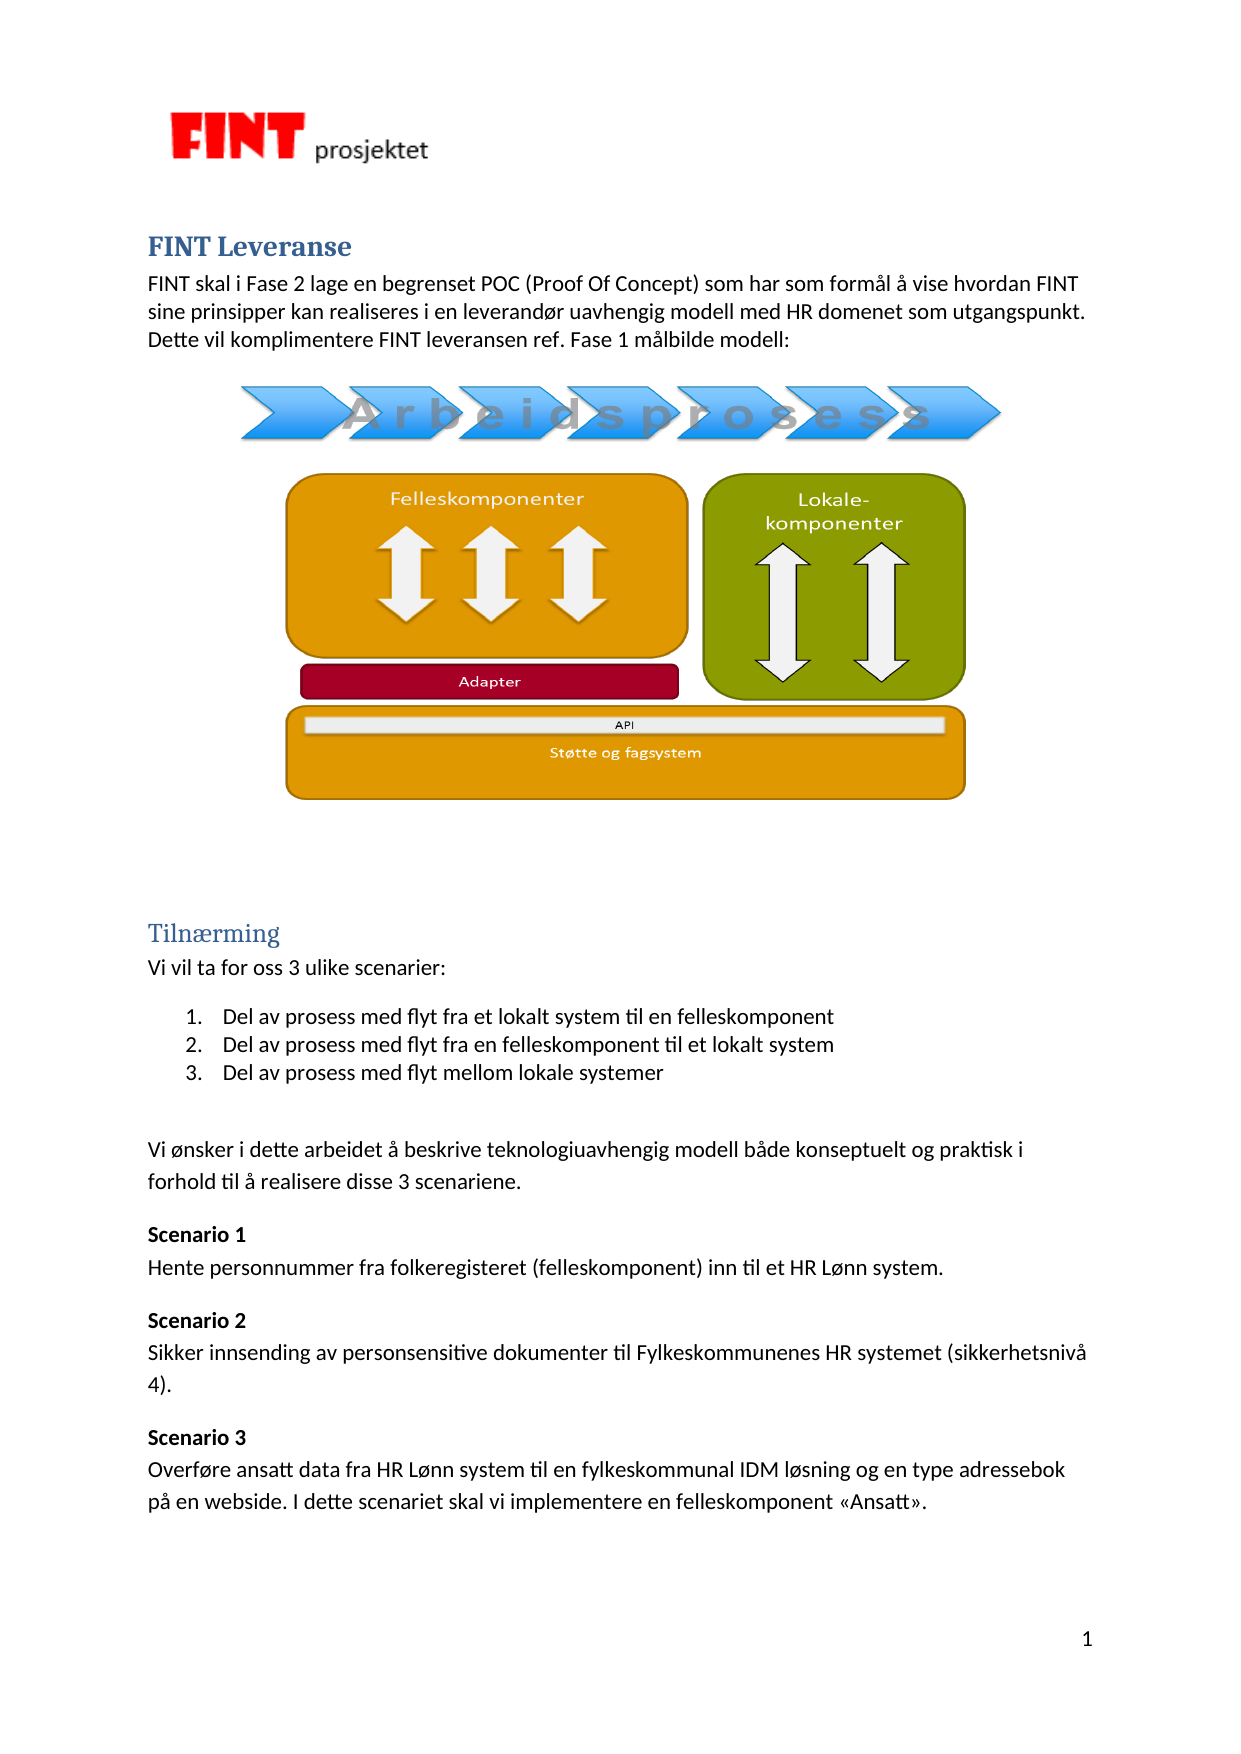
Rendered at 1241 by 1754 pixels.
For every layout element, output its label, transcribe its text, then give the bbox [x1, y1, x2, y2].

picture [236, 374, 1004, 800]
text Scenario 2 Sikker innsending av personsensitive dokumenter til Fylkeskommunenes HR systemet (sikkerhetsnivå 4). [148, 1306, 1093, 1398]
subtitle FINT Leveranse [148, 231, 1093, 264]
picture [147, 94, 439, 176]
list Del av prosess med flyt mellom lokale systemer [185, 1058, 1093, 1086]
list Del av prosess med flyt fra en felleskomponent til et lokalt system [185, 1030, 1093, 1058]
list Del av prosess med flyt fra et lokalt system til en felleskomponent [185, 1002, 1093, 1030]
subtitle Tilnærming [148, 918, 1093, 949]
text Vi ønsker i dette arbeidet å beskrive teknologiuavhengig modell både konseptuelt og praktisk i forhold til å realisere disse 3 scenariene. [148, 1135, 1093, 1196]
text Scenario 3 Overføre ansatt data fra HR Lønn system til en fylkeskommunal IDM løsning og en type adressebok på en webside. I dette scenariet skal vi implementere en felleskomponent «Ansatt». [148, 1423, 1093, 1516]
text Scenario 1 Hente personnummer fra folkeregisteret (felleskomponent) inn til et HR Lønn system. [148, 1221, 1093, 1281]
text FINT skal i Fase 2 lage en begrenset POC (Proof Of Concept) som har som formål å vise hvordan FINT sine prinsipper kan realiseres i en leverandør uavhengig modell med HR domenet som utgangspunkt. Dette vil komplimentere FINT leveransen ref. Fase 1 målbilde modell: [148, 269, 1093, 353]
text Vi vil ta for oss 3 ulike scenarier: [148, 953, 1093, 982]
